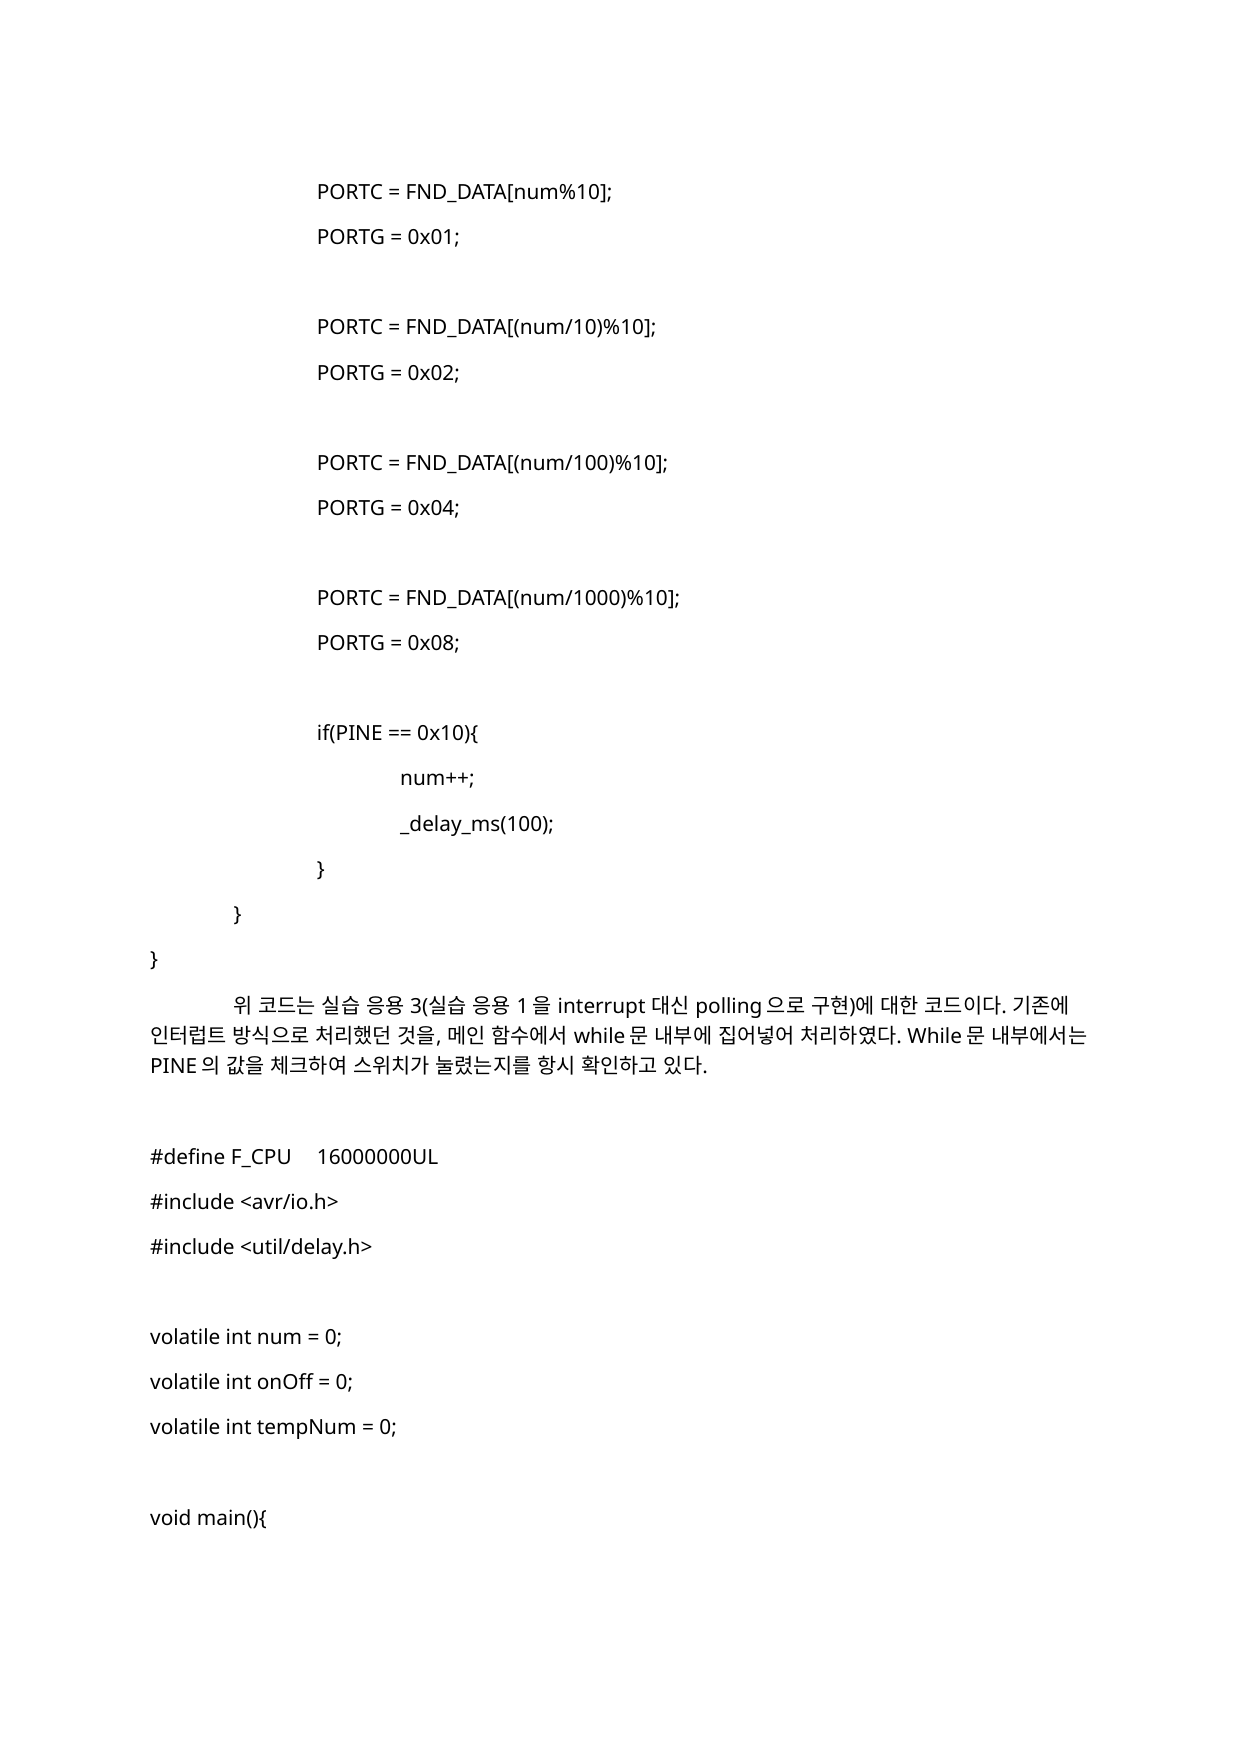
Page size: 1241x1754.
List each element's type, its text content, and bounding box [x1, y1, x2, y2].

text volatile int num = 0; [150, 1322, 1090, 1351]
text PORTC = FND_DATA[(num/1000)%10]; [150, 583, 1090, 612]
text PORTC = FND_DATA[(num/100)%10]; [150, 448, 1090, 476]
text } [150, 899, 1090, 927]
text #include <avr/io.h> [150, 1187, 1090, 1215]
text 위 코드는 실습 응용 3(실습 응용 1을 interrupt 대신 polling으로 구현)에 대한 코드이다. 기존에 인터럽트 방식으로 처리했던 것을, 메인 함수에서 while문 내부에 집어넣어 처리하였다. While문 내부에서는 PINE의 값을 체크하여 스위치가 눌렸는지를 항시 확인하고 있다. [150, 989, 1090, 1080]
text } [150, 854, 1090, 882]
text void main(){ [150, 1503, 1090, 1531]
text PORTC = FND_DATA[num%10]; [150, 177, 1090, 206]
text PORTG = 0x08; [150, 628, 1090, 657]
text if(PINE == 0x10){ [150, 718, 1090, 747]
text #define F_CPU 16000000UL [150, 1142, 1090, 1170]
text PORTG = 0x01; [150, 222, 1090, 251]
text #include <util/delay.h> [150, 1232, 1090, 1260]
text volatile int tempNum = 0; [150, 1412, 1090, 1441]
text volatile int onOff = 0; [150, 1367, 1090, 1396]
text PORTG = 0x02; [150, 358, 1090, 386]
text num++; [150, 763, 1090, 792]
text PORTC = FND_DATA[(num/10)%10]; [150, 312, 1090, 341]
text PORTG = 0x04; [150, 493, 1090, 521]
text _delay_ms(100); [150, 809, 1090, 837]
text } [150, 944, 1090, 972]
